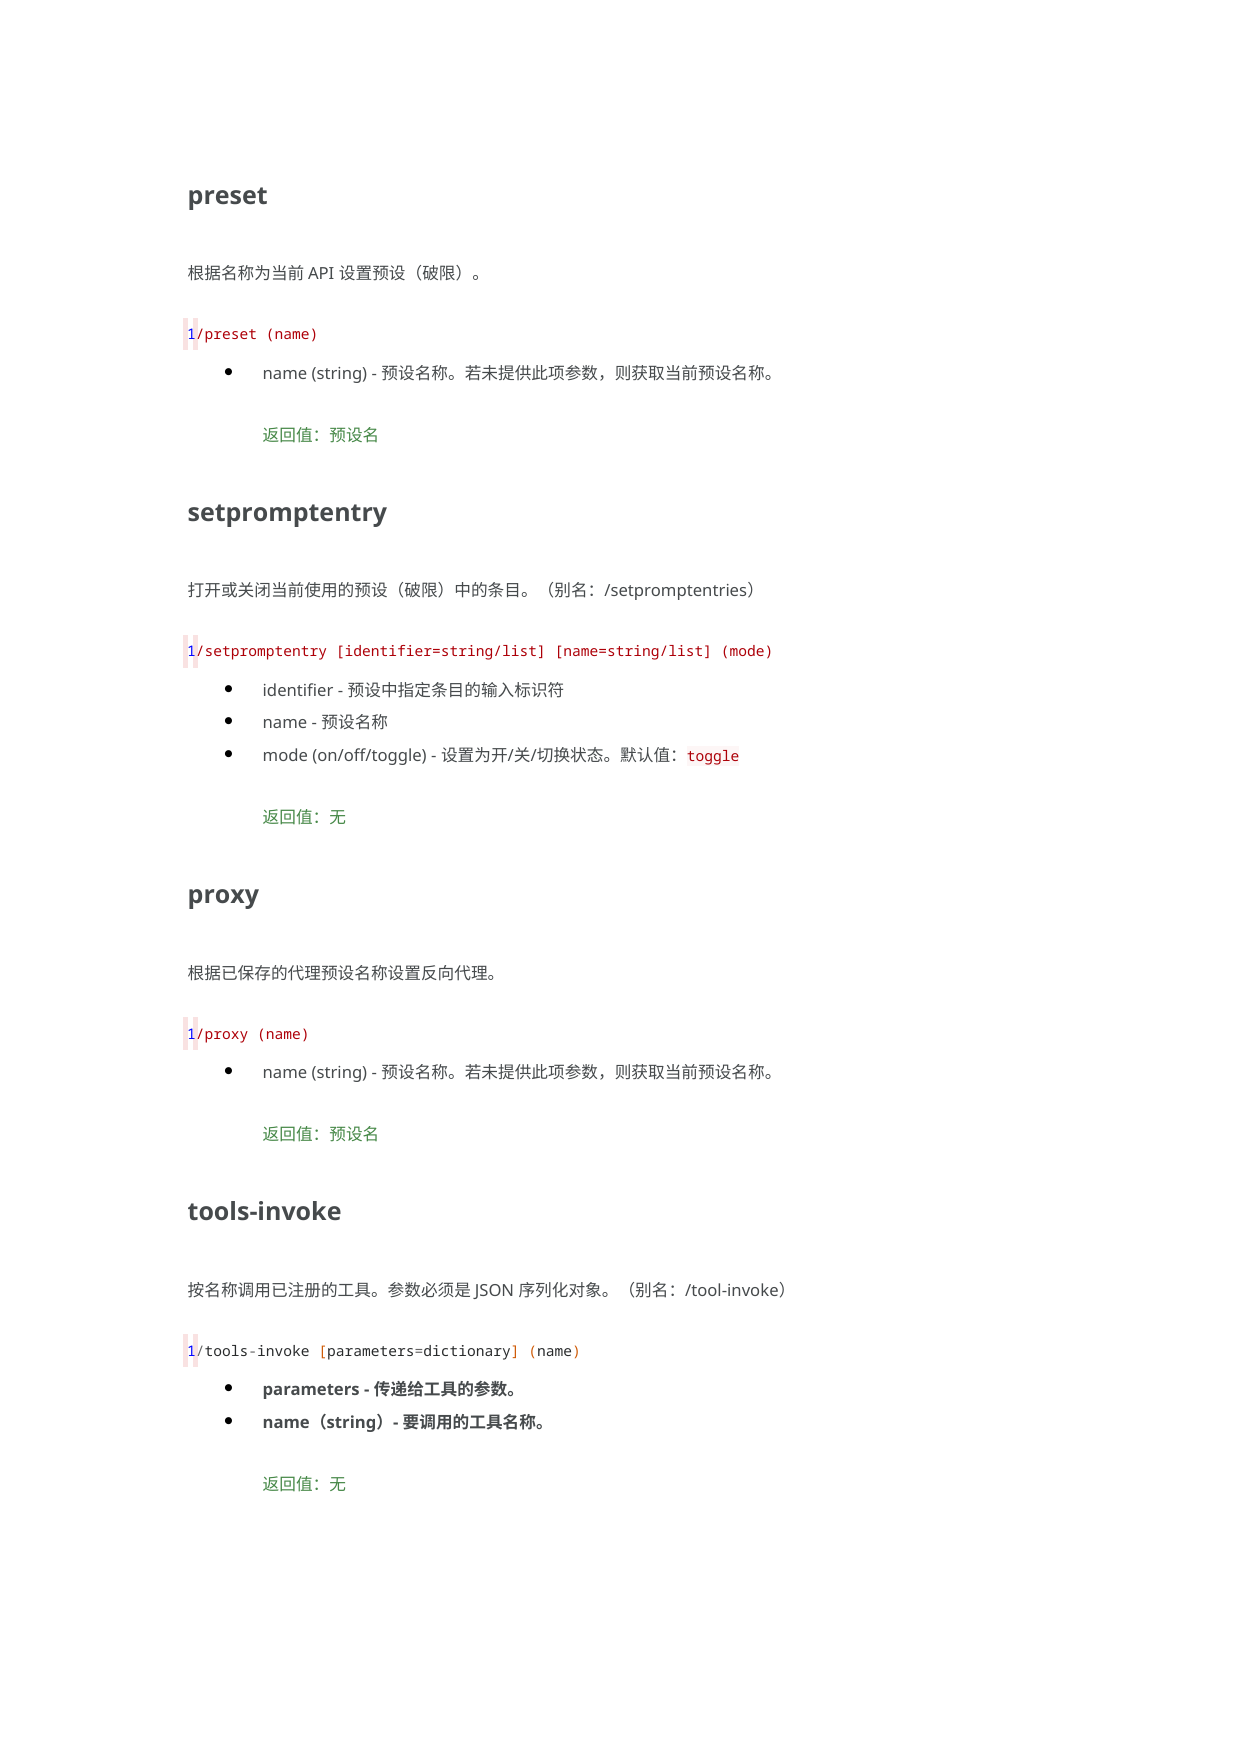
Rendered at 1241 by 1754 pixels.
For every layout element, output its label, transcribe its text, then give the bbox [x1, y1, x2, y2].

text 按名称调用已注册的工具。参数必须是 JSON 序列化对象。（别名：/tool-invoke） [187, 1273, 1053, 1305]
list identifier - 预设中指定条目的输入标识符 [225, 673, 1053, 706]
table_header /preset (name) [198, 318, 1050, 350]
list name - 预设名称 [225, 706, 1053, 738]
text 返回值：预设名 [262, 417, 978, 450]
list mode (on/off/toggle) - 设置为开/关/切换状态。默认值：toggle [225, 738, 1053, 771]
subtitle proxy [187, 861, 1053, 926]
list name (string) - 预设名称。若未提供此项参数，则获取当前预设名称。 [225, 1055, 1053, 1088]
list name (string) - 预设名称。若未提供此项参数，则获取当前预设名称。 [225, 356, 1053, 388]
table_header /proxy (name) [198, 1017, 1050, 1050]
subtitle setpromptentry [187, 479, 1053, 544]
text 根据名称为当前 API 设置预设（破限）。 [187, 256, 1053, 289]
table_header /tools-invoke [parameters=dictionary] (name) [198, 1334, 1050, 1367]
text 返回值：预设名 [262, 1117, 978, 1149]
text 根据已保存的代理预设名称设置反向代理。 [187, 956, 1053, 988]
subtitle tools-invoke [187, 1178, 1053, 1243]
table_header /setpromptentry [identifier=string/list] [name=string/list] (mode) [198, 635, 1050, 667]
text 打开或关闭当前使用的预设（破限）中的条目。（别名：/setpromptentries） [187, 573, 1053, 606]
text 返回值：无 [262, 800, 978, 832]
text 返回值：无 [262, 1467, 978, 1499]
list parameters - 传递给工具的参数。 [225, 1372, 1053, 1405]
list name（string）- 要调用的工具名称。 [225, 1405, 1053, 1437]
subtitle preset [187, 162, 1053, 227]
